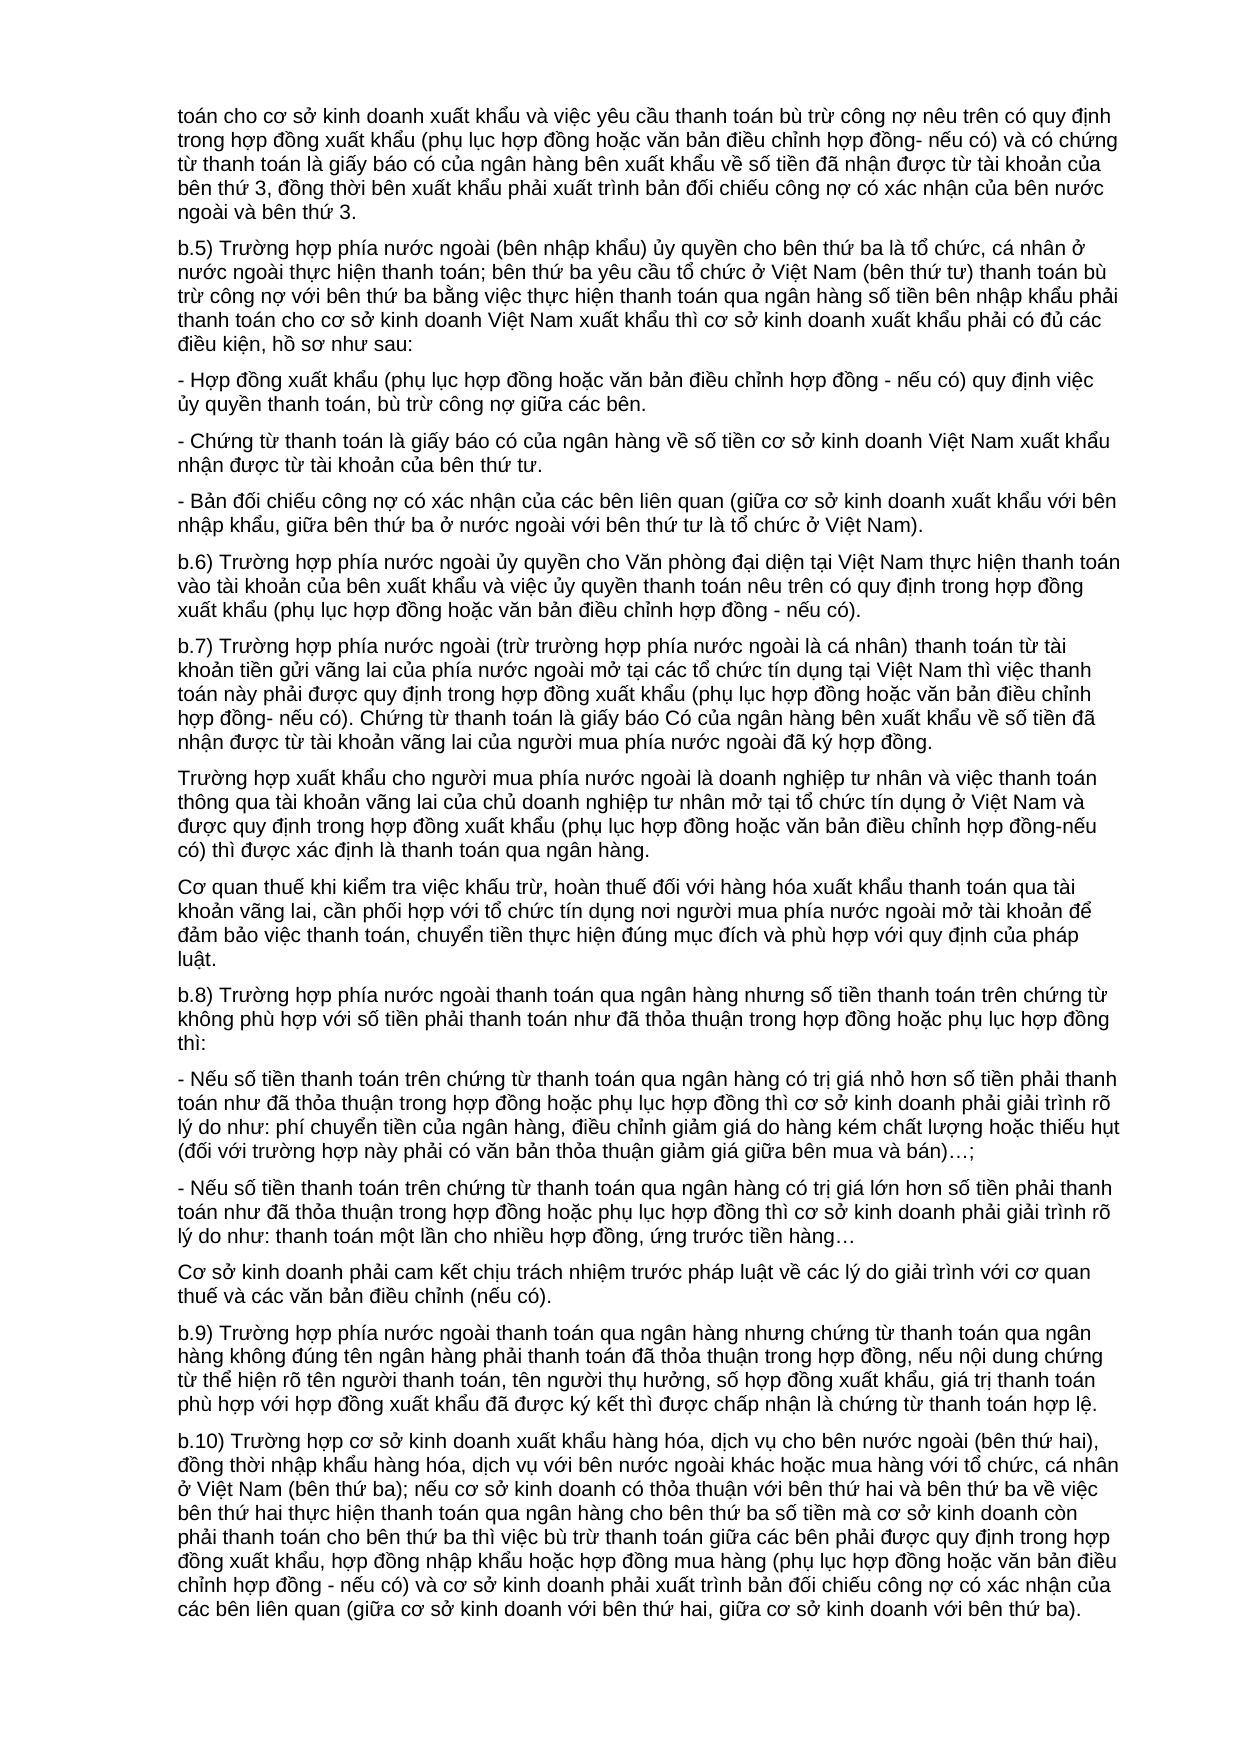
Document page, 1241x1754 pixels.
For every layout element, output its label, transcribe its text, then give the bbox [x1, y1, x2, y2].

text Trường hợp xuất khẩu cho người mua phía nước ngoài là doanh nghiệp tư nhân và việc thanh toán thông qua tài khoản vãng lai của chủ doanh nghiệp tư nhân mở tại tổ chức tín dụng ở Việt Nam và được quy định trong hợp đồng xuất khẩu (phụ lục hợp đồng hoặc văn bản điều chỉnh hợp đồng-nếu có) thì được xác định là thanh toán qua ngân hàng. [177, 766, 1122, 862]
text Cơ quan thuế khi kiểm tra việc khấu trừ, hoàn thuế đối với hàng hóa xuất khẩu thanh toán qua tài khoản vãng lai, cần phối hợp với tổ chức tín dụng nơi người mua phía nước ngoài mở tài khoản để đảm bảo việc thanh toán, chuyển tiền thực hiện đúng mục đích và phù hợp với quy định của pháp luật. [177, 874, 1122, 970]
text b.8) Trường hợp phía nước ngoài thanh toán qua ngân hàng nhưng số tiền thanh toán trên chứng từ không phù hợp với số tiền phải thanh toán như đã thỏa thuận trong hợp đồng hoặc phụ lục hợp đồng thì: [177, 983, 1122, 1055]
text Cơ sở kinh doanh phải cam kết chịu trách nhiệm trước pháp luật về các lý do giải trình với cơ quan thuế và các văn bản điều chỉnh (nếu có). [177, 1260, 1122, 1308]
text - Chứng từ thanh toán là giấy báo có của ngân hàng về số tiền cơ sở kinh doanh Việt Nam xuất khẩu nhận được từ tài khoản của bên thứ tư. [177, 429, 1122, 477]
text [177, 104, 1122, 223]
text b.7) Trường hợp phía nước ngoài (trừ trường hợp phía nước ngoài là cá nhân) thanh toán từ tài khoản tiền gửi vãng lai của phía nước ngoài mở tại các tổ chức tín dụng tại Việt Nam thì việc thanh toán này phải được quy định trong hợp đồng xuất khẩu (phụ lục hợp đồng hoặc văn bản điều chỉnh hợp đồng- nếu có). Chứng từ thanh toán là giấy báo Có của ngân hàng bên xuất khẩu về số tiền đã nhận được từ tài khoản vãng lai của người mua phía nước ngoài đã ký hợp đồng. [177, 634, 1122, 754]
text - Bản đối chiếu công nợ có xác nhận của các bên liên quan (giữa cơ sở kinh doanh xuất khẩu với bên nhập khẩu, giữa bên thứ ba ở nước ngoài với bên thứ tư là tổ chức ở Việt Nam). [177, 489, 1122, 537]
text - Nếu số tiền thanh toán trên chứng từ thanh toán qua ngân hàng có trị giá lớn hơn số tiền phải thanh toán như đã thỏa thuận trong hợp đồng hoặc phụ lục hợp đồng thì cơ sở kinh doanh phải giải trình rõ lý do như: thanh toán một lần cho nhiều hợp đồng, ứng trước tiền hàng… [177, 1176, 1122, 1247]
text - Nếu số tiền thanh toán trên chứng từ thanh toán qua ngân hàng có trị giá nhỏ hơn số tiền phải thanh toán như đã thỏa thuận trong hợp đồng hoặc phụ lục hợp đồng thì cơ sở kinh doanh phải giải trình rõ lý do như: phí chuyển tiền của ngân hàng, điều chỉnh giảm giá do hàng kém chất lượng hoặc thiếu hụt (đối với trường hợp này phải có văn bản thỏa thuận giảm giá giữa bên mua và bán)…; [177, 1067, 1122, 1163]
text b.6) Trường hợp phía nước ngoài ủy quyền cho Văn phòng đại diện tại Việt Nam thực hiện thanh toán vào tài khoản của bên xuất khẩu và việc ủy quyền thanh toán nêu trên có quy định trong hợp đồng xuất khẩu (phụ lục hợp đồng hoặc văn bản điều chỉnh hợp đồng - nếu có). [177, 549, 1122, 621]
text b.9) Trường hợp phía nước ngoài thanh toán qua ngân hàng nhưng chứng từ thanh toán qua ngân hàng không đúng tên ngân hàng phải thanh toán đã thỏa thuận trong hợp đồng, nếu nội dung chứng từ thể hiện rõ tên người thanh toán, tên người thụ hưởng, số hợp đồng xuất khẩu, giá trị thanh toán phù hợp với hợp đồng xuất khẩu đã được ký kết thì được chấp nhận là chứng từ thanh toán hợp lệ. [177, 1320, 1122, 1416]
text - Hợp đồng xuất khẩu (phụ lục hợp đồng hoặc văn bản điều chỉnh hợp đồng - nếu có) quy định việc ủy quyền thanh toán, bù trừ công nợ giữa các bên. [177, 368, 1122, 416]
text b.10) Trường hợp cơ sở kinh doanh xuất khẩu hàng hóa, dịch vụ cho bên nước ngoài (bên thứ hai), đồng thời nhập khẩu hàng hóa, dịch vụ với bên nước ngoài khác hoặc mua hàng với tổ chức, cá nhân ở Việt Nam (bên thứ ba); nếu cơ sở kinh doanh có thỏa thuận với bên thứ hai và bên thứ ba về việc bên thứ hai thực hiện thanh toán qua ngân hàng cho bên thứ ba số tiền mà cơ sở kinh doanh còn phải thanh toán cho bên thứ ba thì việc bù trừ thanh toán giữa các bên phải được quy định trong hợp đồng xuất khẩu, hợp đồng nhập khẩu hoặc hợp đồng mua hàng (phụ lục hợp đồng hoặc văn bản điều chỉnh hợp đồng - nếu có) và cơ sở kinh doanh phải xuất trình bản đối chiếu công nợ có xác nhận của các bên liên quan (giữa cơ sở kinh doanh với bên thứ hai, giữa cơ sở kinh doanh với bên thứ ba). [177, 1429, 1122, 1620]
text b.5) Trường hợp phía nước ngoài (bên nhập khẩu) ủy quyền cho bên thứ ba là tổ chức, cá nhân ở nước ngoài thực hiện thanh toán; bên thứ ba yêu cầu tổ chức ở Việt Nam (bên thứ tư) thanh toán bù trừ công nợ với bên thứ ba bằng việc thực hiện thanh toán qua ngân hàng số tiền bên nhập khẩu phải thanh toán cho cơ sở kinh doanh Việt Nam xuất khẩu thì cơ sở kinh doanh xuất khẩu phải có đủ các điều kiện, hồ sơ như sau: [177, 236, 1122, 356]
